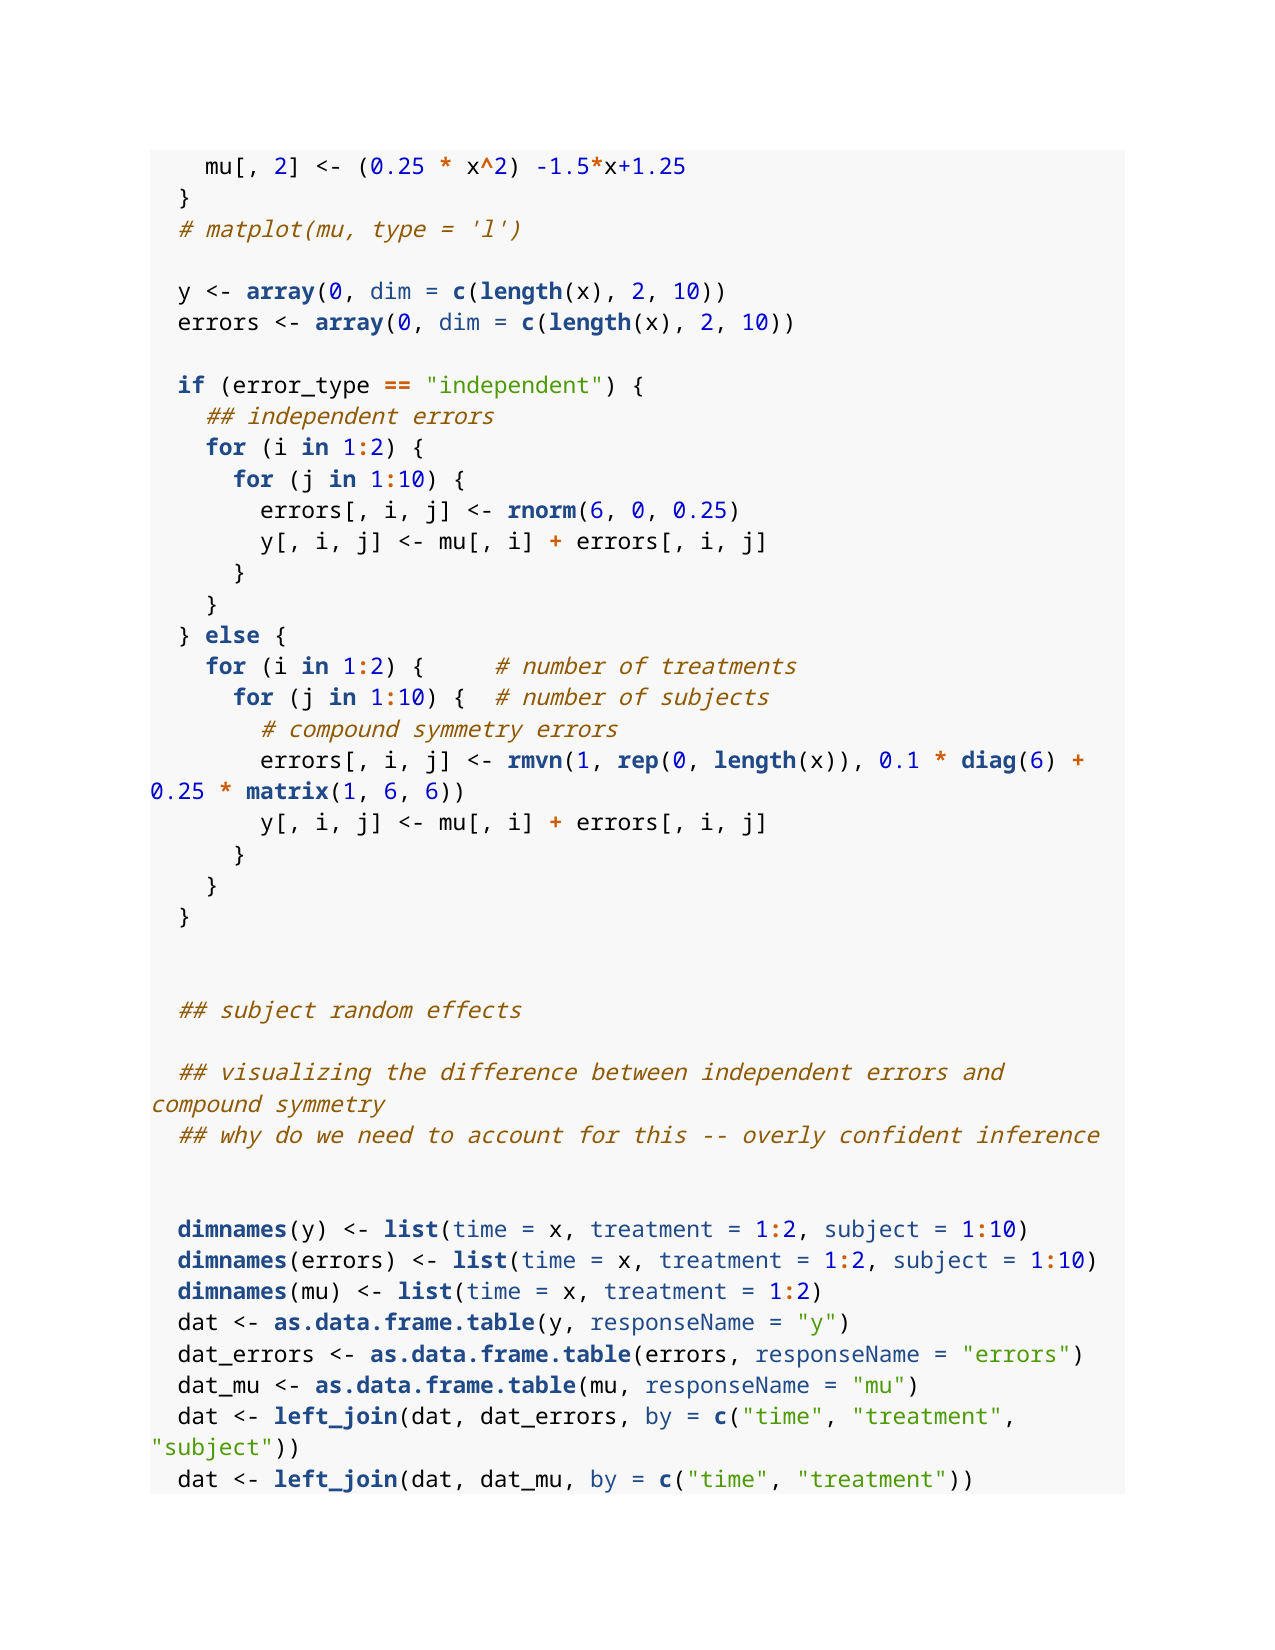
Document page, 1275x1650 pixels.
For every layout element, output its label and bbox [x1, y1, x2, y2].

text [150, 150, 1125, 1494]
